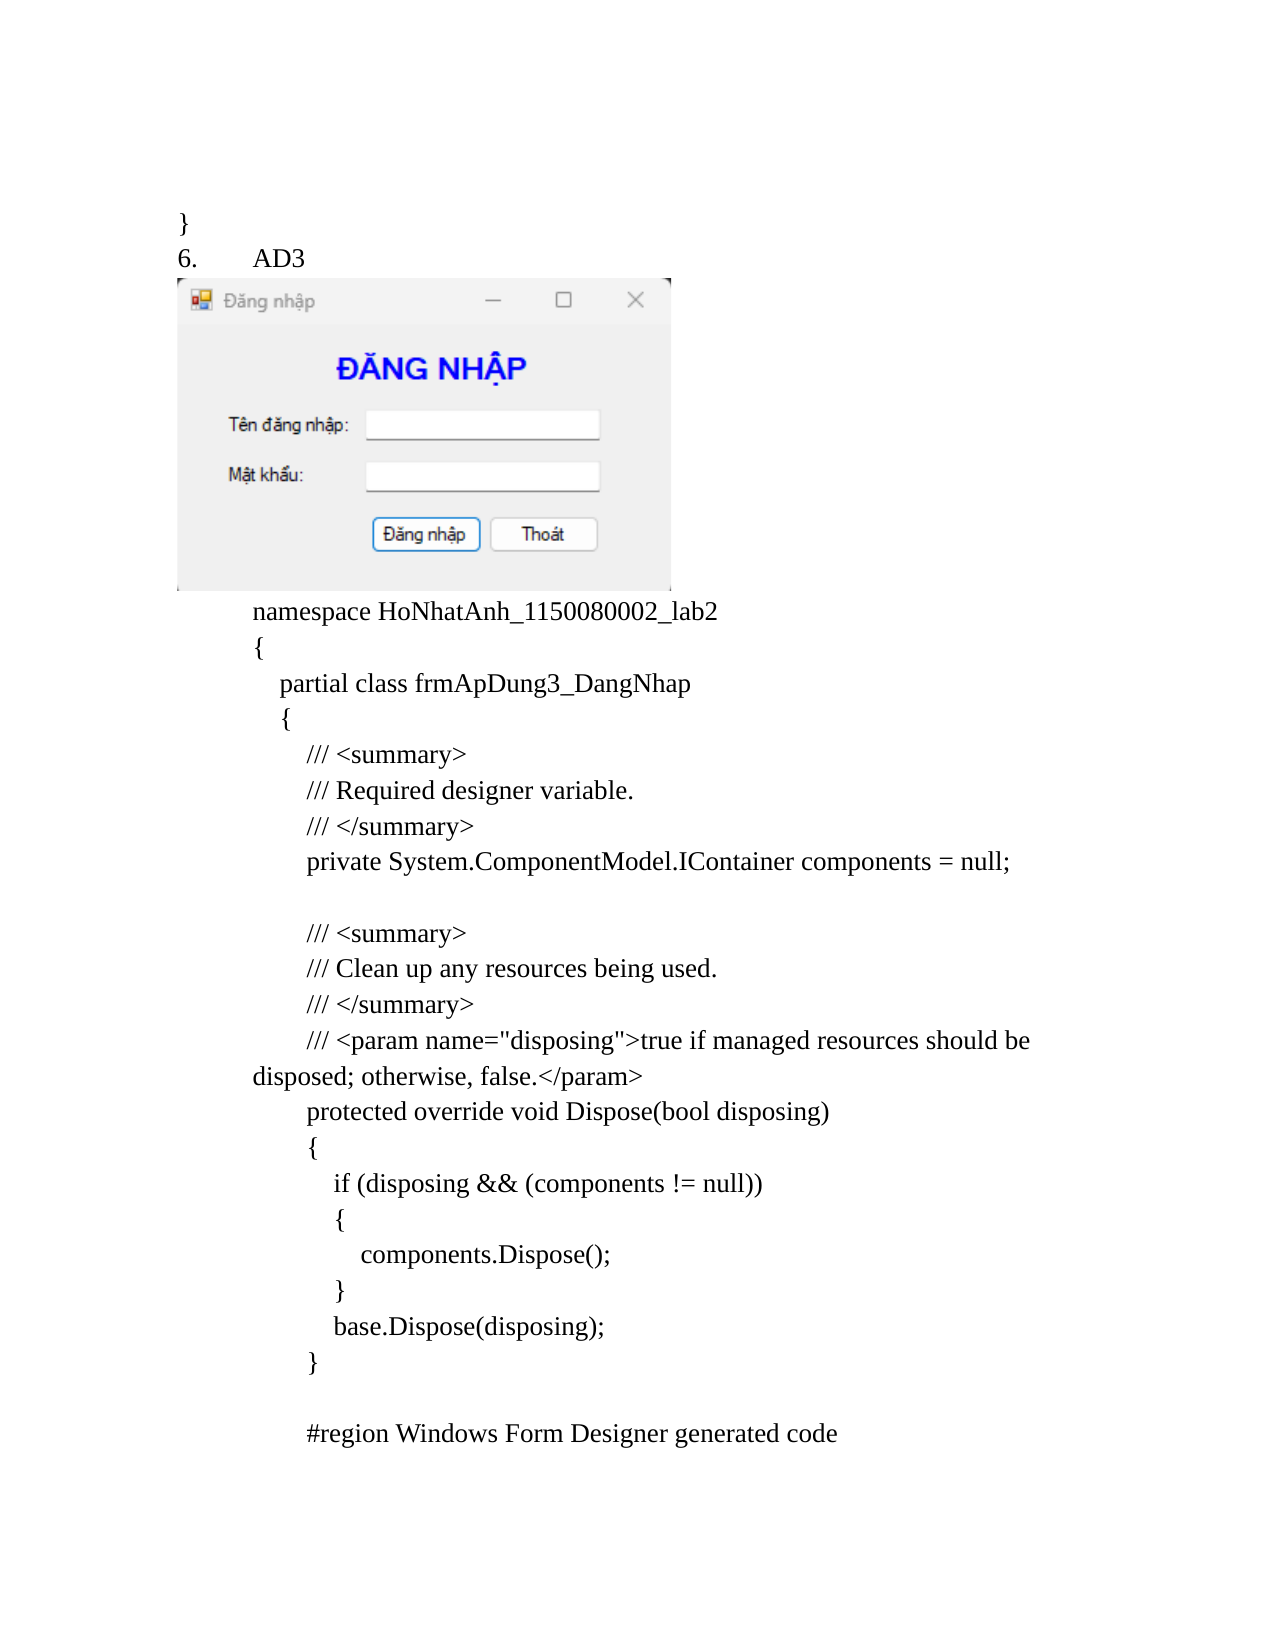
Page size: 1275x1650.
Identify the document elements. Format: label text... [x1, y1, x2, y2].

list { [252, 1203, 1098, 1234]
list private System.ComponentModel.IContainer components = null; [252, 845, 1098, 877]
list components.Dispose(); [252, 1238, 1098, 1269]
list /// </summary> [252, 810, 1098, 841]
list } [252, 1346, 1098, 1377]
list /// <summary> [252, 917, 1098, 948]
list protected override void Dispose(bool disposing) [252, 1096, 1098, 1127]
list { [252, 1131, 1098, 1162]
list /// <summary> [252, 738, 1098, 769]
list { [252, 631, 1098, 662]
list /// Required designer variable. [252, 774, 1098, 805]
list namespace HoNhatAnh_1150080002_lab2 [252, 595, 1098, 626]
list } [252, 1274, 1098, 1305]
list AD3 [177, 242, 1098, 274]
list partial class frmApDung3_DangNhap [252, 667, 1098, 698]
list /// <param name="disposing">true if managed resources should be disposed; otherwise, false.</param> [252, 1024, 1098, 1091]
list } [177, 207, 1098, 238]
list { [252, 702, 1098, 734]
picture [177, 278, 672, 591]
list if (disposing && (components != null)) [252, 1167, 1098, 1198]
list #region Windows Form Designer generated code [252, 1417, 1098, 1448]
list base.Dispose(disposing); [252, 1310, 1098, 1341]
list /// </summary> [252, 988, 1098, 1019]
list /// Clean up any resources being used. [252, 953, 1098, 984]
